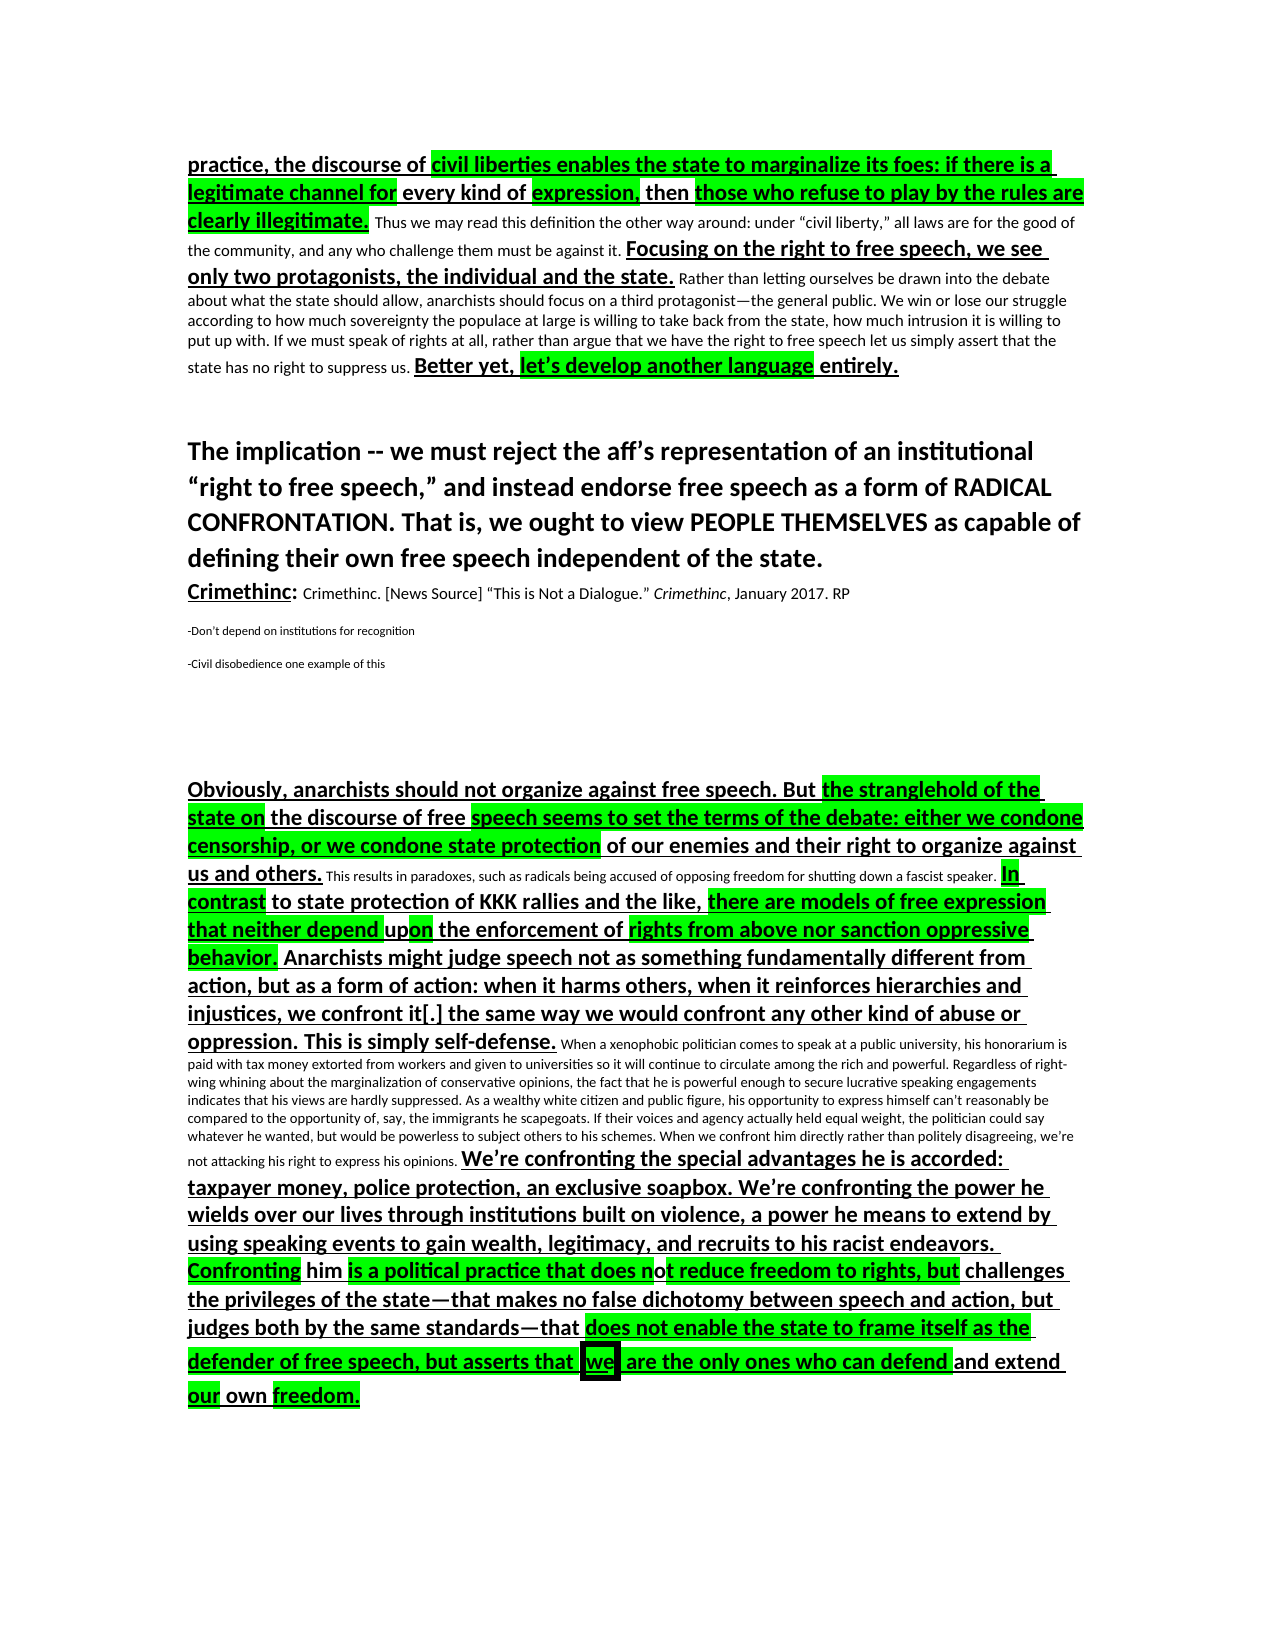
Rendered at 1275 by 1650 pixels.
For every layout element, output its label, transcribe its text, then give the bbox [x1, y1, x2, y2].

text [187, 150, 1087, 379]
text -Don’t depend on institutions for recognition [187, 624, 1087, 639]
text -Civil disobedience one example of this [187, 657, 1087, 672]
subtitle The implication -- we must reject the aff’s representation of an institutional “right to free speech,” and instead endorse free speech as a form of RADICAL CONFRONTATION. That is, we ought to view PEOPLE THEMSELVES as capable of defining their own free speech independent of the state. [187, 434, 1087, 574]
text Obviously, anarchists should not organize against free speech. But the stranglehold of the state on the discourse of free speech seems to set the terms of the debate: either we condone censorship, or we condone state protection of our enemies and their right to organize against us and others. This results in paradoxes, such as radicals being accused of opposing freedom for shutting down a fascist speaker. In contrast to state protection of KKK rallies and the like, there are models of free expression that neither depend upon the enforcement of rights from above nor sanction oppressive behavior. Anarchists might judge speech not as something fundamentally different from action, but as a form of action: when it harms others, when it reinforces hierarchies and injustices, we confront it[.] the same way we would confront any other kind of abuse or oppression. This is simply self-defense. When a xenophobic politician comes to speak at a public university, his honorarium is paid with tax money extorted from workers and given to universities so it will continue to circulate among the rich and powerful. Regardless of right-wing whining about the marginalization of conservative opinions, the fact that he is powerful enough to secure lucrative speaking engagements indicates that his views are hardly suppressed. As a wealthy white citizen and public figure, his opportunity to express himself canʼt reasonably be compared to the opportunity of, say, the immigrants he scapegoats. If their voices and agency actually held equal weight, the politician could say whatever he wanted, but would be powerless to subject others to his schemes. When we confront him directly rather than politely disagreeing, weʼre not attacking his right to express his opinions. Weʼre confronting the special advantages he is accorded: taxpayer money, police protection, an exclusive soapbox. Weʼre confronting the power he wields over our lives through institutions built on violence, a power he means to extend by using speaking events to gain wealth, legitimacy, and recruits to his racist endeavors. Confronting him is a political practice that does not reduce freedom to rights, but challenges the privileges of the state—that makes no false dichotomy between speech and action, but judges both by the same standards—that does not enable the state to frame itself as the defender of free speech, but asserts that we are the only ones who can defend and extend our own freedom. [187, 775, 1087, 1409]
text Crimethinc: Crimethinc. [News Source] “This is Not a Dialogue.” Crimethinc, January 2017. RP [187, 577, 1087, 605]
